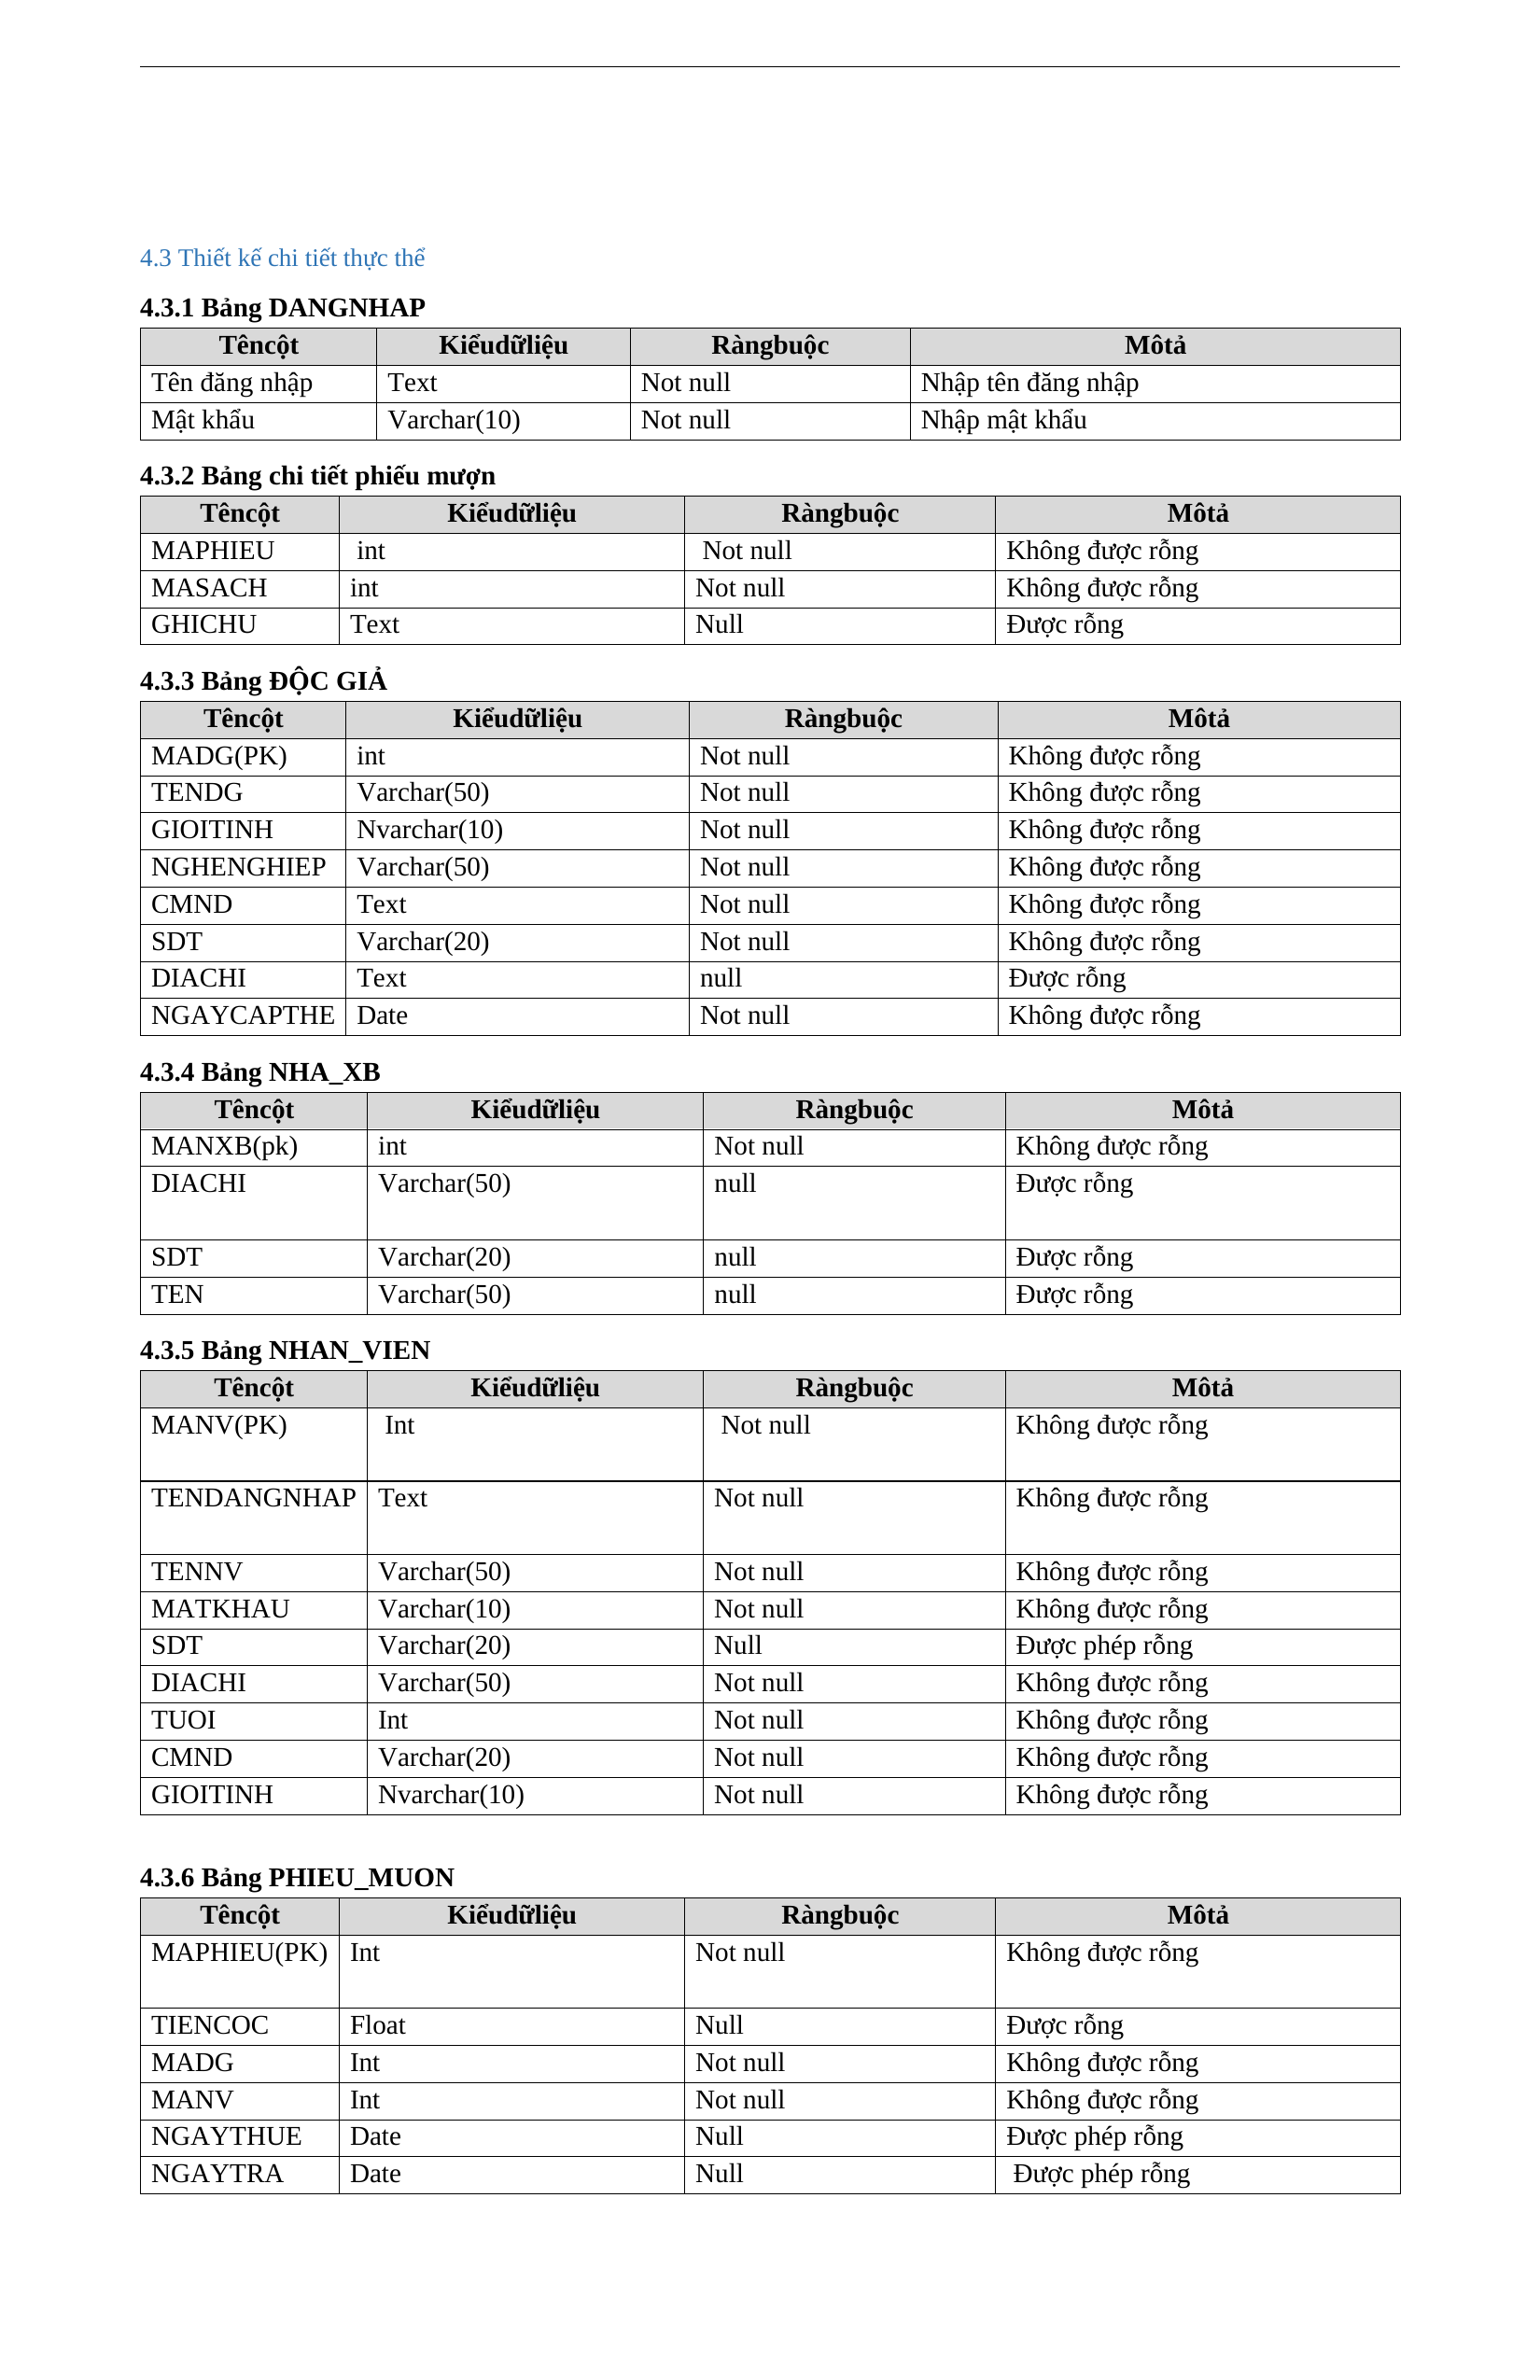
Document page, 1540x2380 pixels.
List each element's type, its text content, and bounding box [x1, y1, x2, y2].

subtitle Bảng DANGNHAP [140, 291, 1400, 323]
table_header Ràngbuộc [631, 329, 910, 365]
table_header Têncột [141, 702, 345, 738]
table_cell DIACHI [141, 1167, 367, 1239]
table_cell Text [377, 366, 630, 402]
table_cell Not null [690, 888, 998, 924]
table_cell Varchar(50) [346, 777, 689, 812]
table_cell Varchar(20) [346, 925, 689, 960]
table_cell null [704, 1240, 1005, 1277]
table_cell Int [340, 2046, 684, 2082]
table_cell Không được rỗng [999, 739, 1400, 776]
table_cell Không được rỗng [999, 813, 1400, 849]
table_header Môtả [1006, 1371, 1400, 1407]
table_cell Not null [631, 403, 910, 440]
table_cell SDT [141, 1630, 367, 1665]
table_cell int [340, 571, 684, 608]
table_cell Date [346, 999, 689, 1035]
table_cell GIOITINH [141, 813, 345, 849]
table_cell Không được rỗng [999, 777, 1400, 812]
table_cell Nhập tên đăng nhập [911, 366, 1400, 402]
table_cell Không được rỗng [999, 925, 1400, 960]
table_cell Int [340, 1936, 684, 2008]
table_cell Not null [631, 366, 910, 402]
subtitle Bảng PHIEU_MUON [140, 1861, 1400, 1893]
table_cell Not null [704, 1592, 1005, 1628]
table_cell Date [340, 2121, 684, 2156]
table_cell Không được rỗng [1006, 1741, 1400, 1777]
table_cell NGAYCAPTHE [141, 999, 345, 1035]
table_cell Not null [704, 1408, 1005, 1480]
table_cell null [704, 1167, 1005, 1239]
table_header Kiểudữliệu [368, 1093, 703, 1128]
table_cell Được rỗng [1006, 1278, 1400, 1313]
table_cell Không được rỗng [1006, 1592, 1400, 1628]
table_cell GHICHU [141, 609, 339, 644]
table_header Têncột [141, 497, 339, 533]
table_cell Không được rỗng [996, 2083, 1400, 2120]
table_cell Not null [704, 1130, 1005, 1166]
subtitle Bảng chi tiết phiếu mượn [140, 459, 1400, 491]
table_cell Varchar(50) [368, 1167, 703, 1239]
table_cell Not null [690, 777, 998, 812]
table_cell Not null [685, 571, 995, 608]
table_cell Not null [685, 2046, 995, 2082]
table_cell Varchar(10) [368, 1592, 703, 1628]
table_cell Được rỗng [996, 2009, 1400, 2045]
table_cell Not null [690, 813, 998, 849]
table_cell TEN [141, 1278, 367, 1313]
table_cell Date [340, 2157, 684, 2193]
table_header Têncột [141, 329, 376, 365]
table_cell Not null [704, 1555, 1005, 1591]
table_cell Được rỗng [996, 609, 1400, 644]
table_cell MADG(PK) [141, 739, 345, 776]
table_cell Varchar(50) [368, 1278, 703, 1313]
table_cell Not null [704, 1778, 1005, 1813]
table_cell CMND [141, 888, 345, 924]
table_cell Không được rỗng [999, 888, 1400, 924]
table_cell NGHENGHIEP [141, 850, 345, 887]
table_cell Được rỗng [1006, 1240, 1400, 1277]
table_cell Nvarchar(10) [346, 813, 689, 849]
table_header Kiểudữliệu [377, 329, 630, 365]
table_header Kiểudữliệu [346, 702, 689, 738]
table_cell Int [368, 1703, 703, 1740]
subtitle Bảng ĐỘC GIẢ [140, 665, 1400, 696]
table_cell Not null [685, 1936, 995, 2008]
table_cell Không được rỗng [1006, 1408, 1400, 1480]
table_cell Được phép rỗng [996, 2157, 1400, 2193]
table_cell GIOITINH [141, 1778, 367, 1813]
table_cell TUOI [141, 1703, 367, 1740]
table_cell Không được rỗng [996, 2046, 1400, 2082]
table_cell Not null [690, 925, 998, 960]
table_cell Not null [690, 739, 998, 776]
table_cell Not null [704, 1666, 1005, 1702]
table_header Môtả [999, 702, 1400, 738]
table_cell Varchar(20) [368, 1630, 703, 1665]
table_header Kiểudữliệu [340, 497, 684, 533]
table_header Têncột [141, 1371, 367, 1407]
table_header Ràngbuộc [704, 1093, 1005, 1128]
table_cell Không được rỗng [1006, 1130, 1400, 1166]
table_cell Not null [690, 999, 998, 1035]
table_cell null [690, 962, 998, 998]
table_cell TENNV [141, 1555, 367, 1591]
table_cell Nhập mật khẩu [911, 403, 1400, 440]
table_cell null [704, 1278, 1005, 1313]
table_cell Null [685, 2121, 995, 2156]
table_cell Không được rỗng [996, 534, 1400, 570]
table_cell Null [685, 2009, 995, 2045]
table_cell MANV(PK) [141, 1408, 367, 1480]
table_cell Varchar(50) [346, 850, 689, 887]
table_cell Not null [690, 850, 998, 887]
table_cell Không được rỗng [996, 571, 1400, 608]
table_cell Not null [685, 2083, 995, 2120]
table_cell Không được rỗng [1006, 1778, 1400, 1813]
table_cell Text [346, 888, 689, 924]
table_cell Null [685, 609, 995, 644]
table_header Têncột [141, 1093, 367, 1128]
table_cell MAPHIEU(PK) [141, 1936, 339, 2008]
table_cell Không được rỗng [996, 1936, 1400, 2008]
table_cell SDT [141, 1240, 367, 1277]
table_cell Tên đăng nhập [141, 366, 376, 402]
table_header Ràngbuộc [685, 1898, 995, 1935]
table_cell Not null [704, 1741, 1005, 1777]
table_cell Không được rỗng [999, 850, 1400, 887]
table_cell Int [368, 1408, 703, 1480]
table_cell Không được rỗng [1006, 1703, 1400, 1740]
subtitle Bảng NHA_XB [140, 1056, 1400, 1086]
table_cell Varchar(50) [368, 1666, 703, 1702]
table_cell Varchar(20) [368, 1741, 703, 1777]
table_header Môtả [1006, 1093, 1400, 1128]
table_cell Not null [704, 1703, 1005, 1740]
table_cell Text [346, 962, 689, 998]
table_cell Null [704, 1630, 1005, 1665]
table_cell DIACHI [141, 962, 345, 998]
table_cell MANV [141, 2083, 339, 2120]
table_cell MADG [141, 2046, 339, 2082]
table_cell Nvarchar(10) [368, 1778, 703, 1813]
table_cell int [340, 534, 684, 570]
table_cell Được rỗng [999, 962, 1400, 998]
table_cell Không được rỗng [1006, 1482, 1400, 1554]
table_cell Không được rỗng [999, 999, 1400, 1035]
table_header Ràngbuộc [685, 497, 995, 533]
table_cell Không được rỗng [1006, 1555, 1400, 1591]
table_cell MASACH [141, 571, 339, 608]
table_cell Được phép rỗng [996, 2121, 1400, 2156]
table_cell TENDANGNHAP [141, 1482, 367, 1554]
table_cell NGAYTHUE [141, 2121, 339, 2156]
table_header Kiểudữliệu [368, 1371, 703, 1407]
table_cell NGAYTRA [141, 2157, 339, 2193]
table_cell Int [340, 2083, 684, 2120]
table_cell Varchar(50) [368, 1555, 703, 1591]
table_cell MANXB(pk) [141, 1130, 367, 1166]
table_header Kiểudữliệu [340, 1898, 684, 1935]
subtitle Bảng NHAN_VIEN [140, 1334, 1400, 1365]
table_header Têncột [141, 1898, 339, 1935]
table_cell Text [368, 1482, 703, 1554]
table_header Ràngbuộc [690, 702, 998, 738]
table_cell MAPHIEU [141, 534, 339, 570]
table_cell Not null [685, 534, 995, 570]
table_cell Float [340, 2009, 684, 2045]
table_cell TENDG [141, 777, 345, 812]
table_cell DIACHI [141, 1666, 367, 1702]
table_cell Not null [704, 1482, 1005, 1554]
table_header Môtả [911, 329, 1400, 365]
table_header Môtả [996, 497, 1400, 533]
table_cell int [368, 1130, 703, 1166]
table_cell Varchar(20) [368, 1240, 703, 1277]
table_cell Được phép rỗng [1006, 1630, 1400, 1665]
table_cell SDT [141, 925, 345, 960]
table_cell Mật khẩu [141, 403, 376, 440]
table_header Ràngbuộc [704, 1371, 1005, 1407]
table_cell Null [685, 2157, 995, 2193]
table_cell TIENCOC [141, 2009, 339, 2045]
table_cell Text [340, 609, 684, 644]
subtitle Thiết kế chi tiết thực thể [140, 243, 1400, 273]
table_cell MATKHAU [141, 1592, 367, 1628]
table_cell CMND [141, 1741, 367, 1777]
table_cell Được rỗng [1006, 1167, 1400, 1239]
table_cell Varchar(10) [377, 403, 630, 440]
table_cell int [346, 739, 689, 776]
table_cell Không được rỗng [1006, 1666, 1400, 1702]
table_header Môtả [996, 1898, 1400, 1935]
